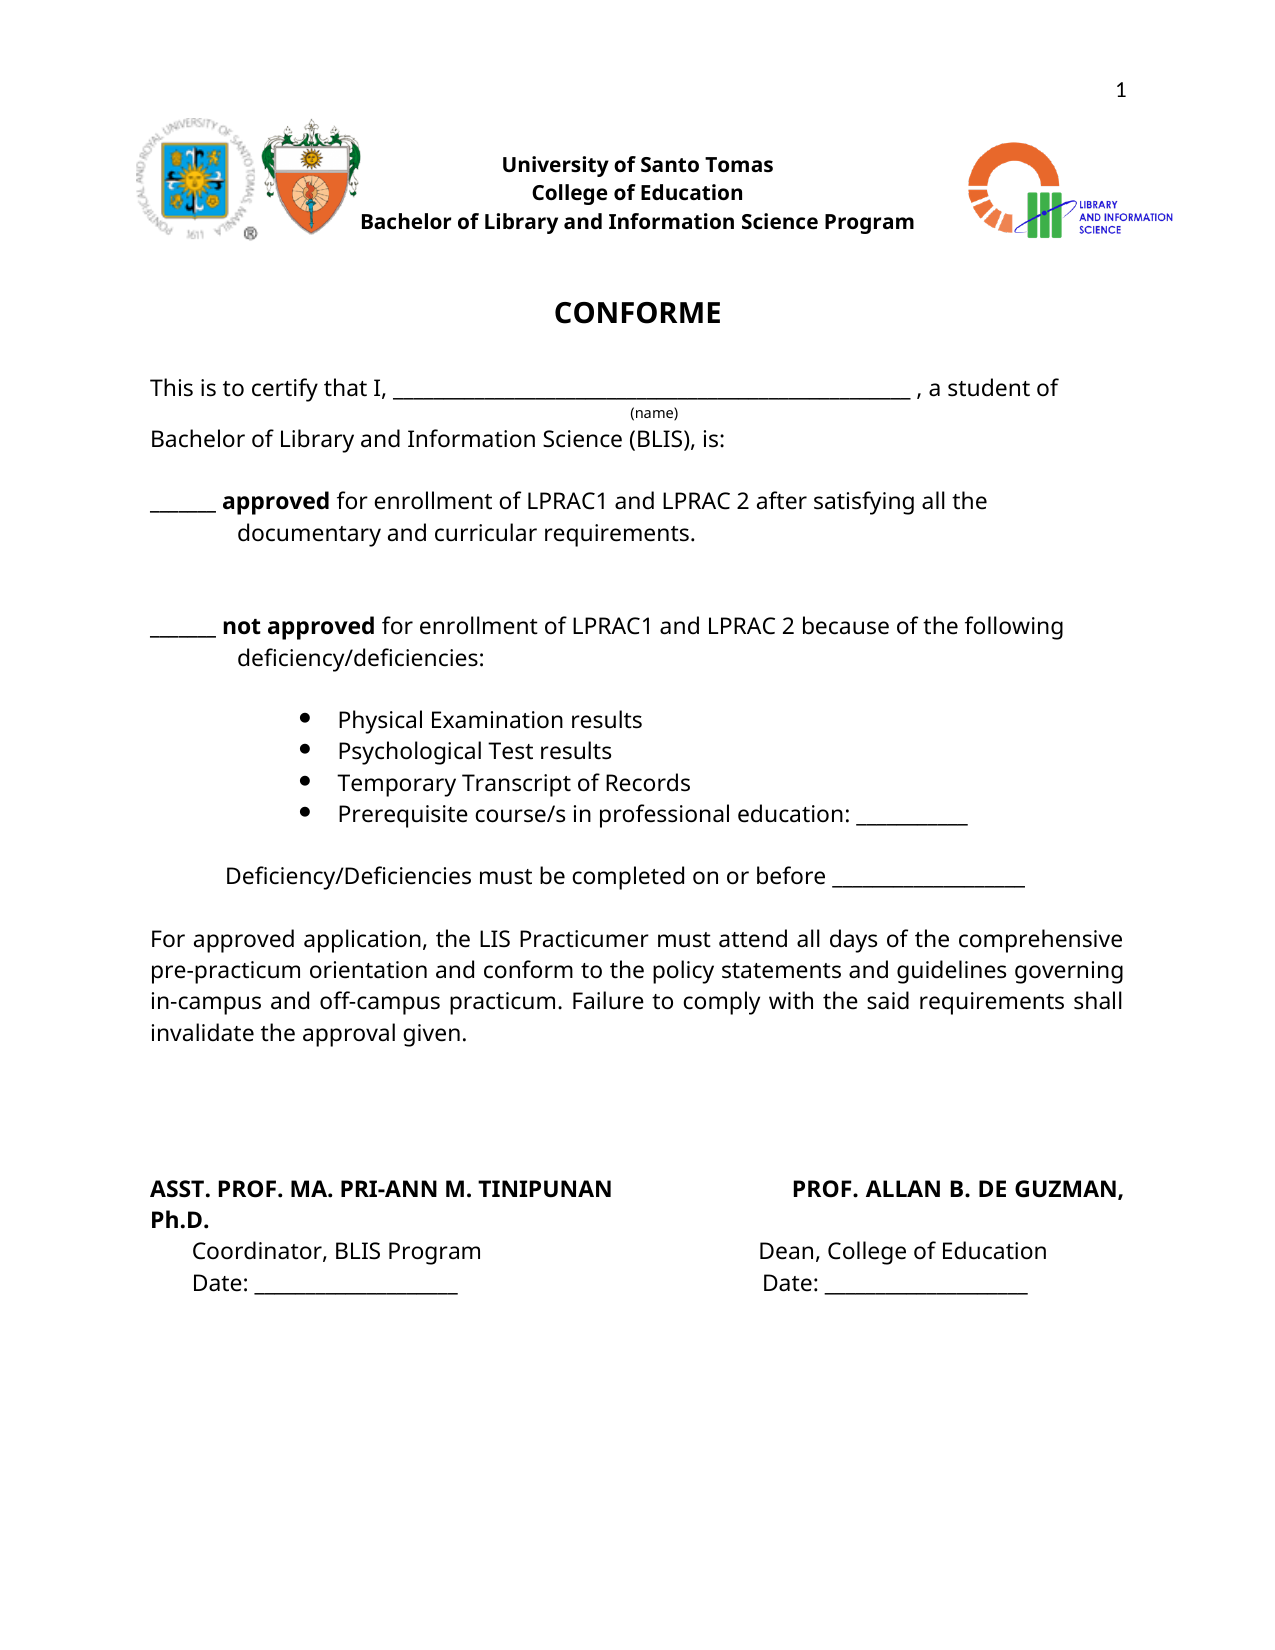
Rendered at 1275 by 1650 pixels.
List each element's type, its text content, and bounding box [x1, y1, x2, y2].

text College of Education [361, 178, 1125, 207]
list Temporary Transcript of Records [300, 766, 1125, 798]
text _______ approved for enrollment of LPRAC1 and LPRAC 2 after satisfying all the [150, 485, 1125, 516]
text Bachelor of Library and Information Science (BLIS), is: [150, 423, 1125, 454]
picture [136, 116, 361, 246]
text (name) [150, 403, 1125, 423]
text _______ not approved for enrollment of LPRAC1 and LPRAC 2 because of the following [150, 610, 1125, 641]
text For approved application, the LIS Practicumer must attend all days of the comprehensive pre-practicum orientation and conform to the policy statements and guidelines governing in-campus and off-campus practicum. Failure to comply with the said requirements shall invalidate the approval given. [150, 923, 1125, 1048]
list Prerequisite course/s in professional education: ___________ [300, 798, 1125, 829]
text Date: ____________________ Date: ____________________ [150, 1266, 1125, 1298]
text ASST. PROF. MA. PRI-ANN M. TINIPUNAN PROF. ALLAN B. DE GUZMAN, Ph.D. [150, 1173, 1125, 1235]
text University of Santo Tomas [361, 150, 1125, 178]
text Coordinator, BLIS Program Dean, College of Education [150, 1235, 1125, 1266]
picture [945, 94, 1209, 297]
text documentary and curricular requirements. [150, 516, 1125, 548]
text Deficiency/Deficiencies must be completed on or before ___________________ [225, 860, 1125, 891]
text Bachelor of Library and Information Science Program [361, 207, 1125, 235]
text deficiency/deficiencies: [150, 641, 1125, 673]
list Physical Examination results [300, 704, 1125, 735]
text CONFORME [150, 292, 1125, 332]
text This is to certify that I, ___________________________________________________ , a student of [150, 372, 1125, 403]
list Psychological Test results [300, 735, 1125, 766]
